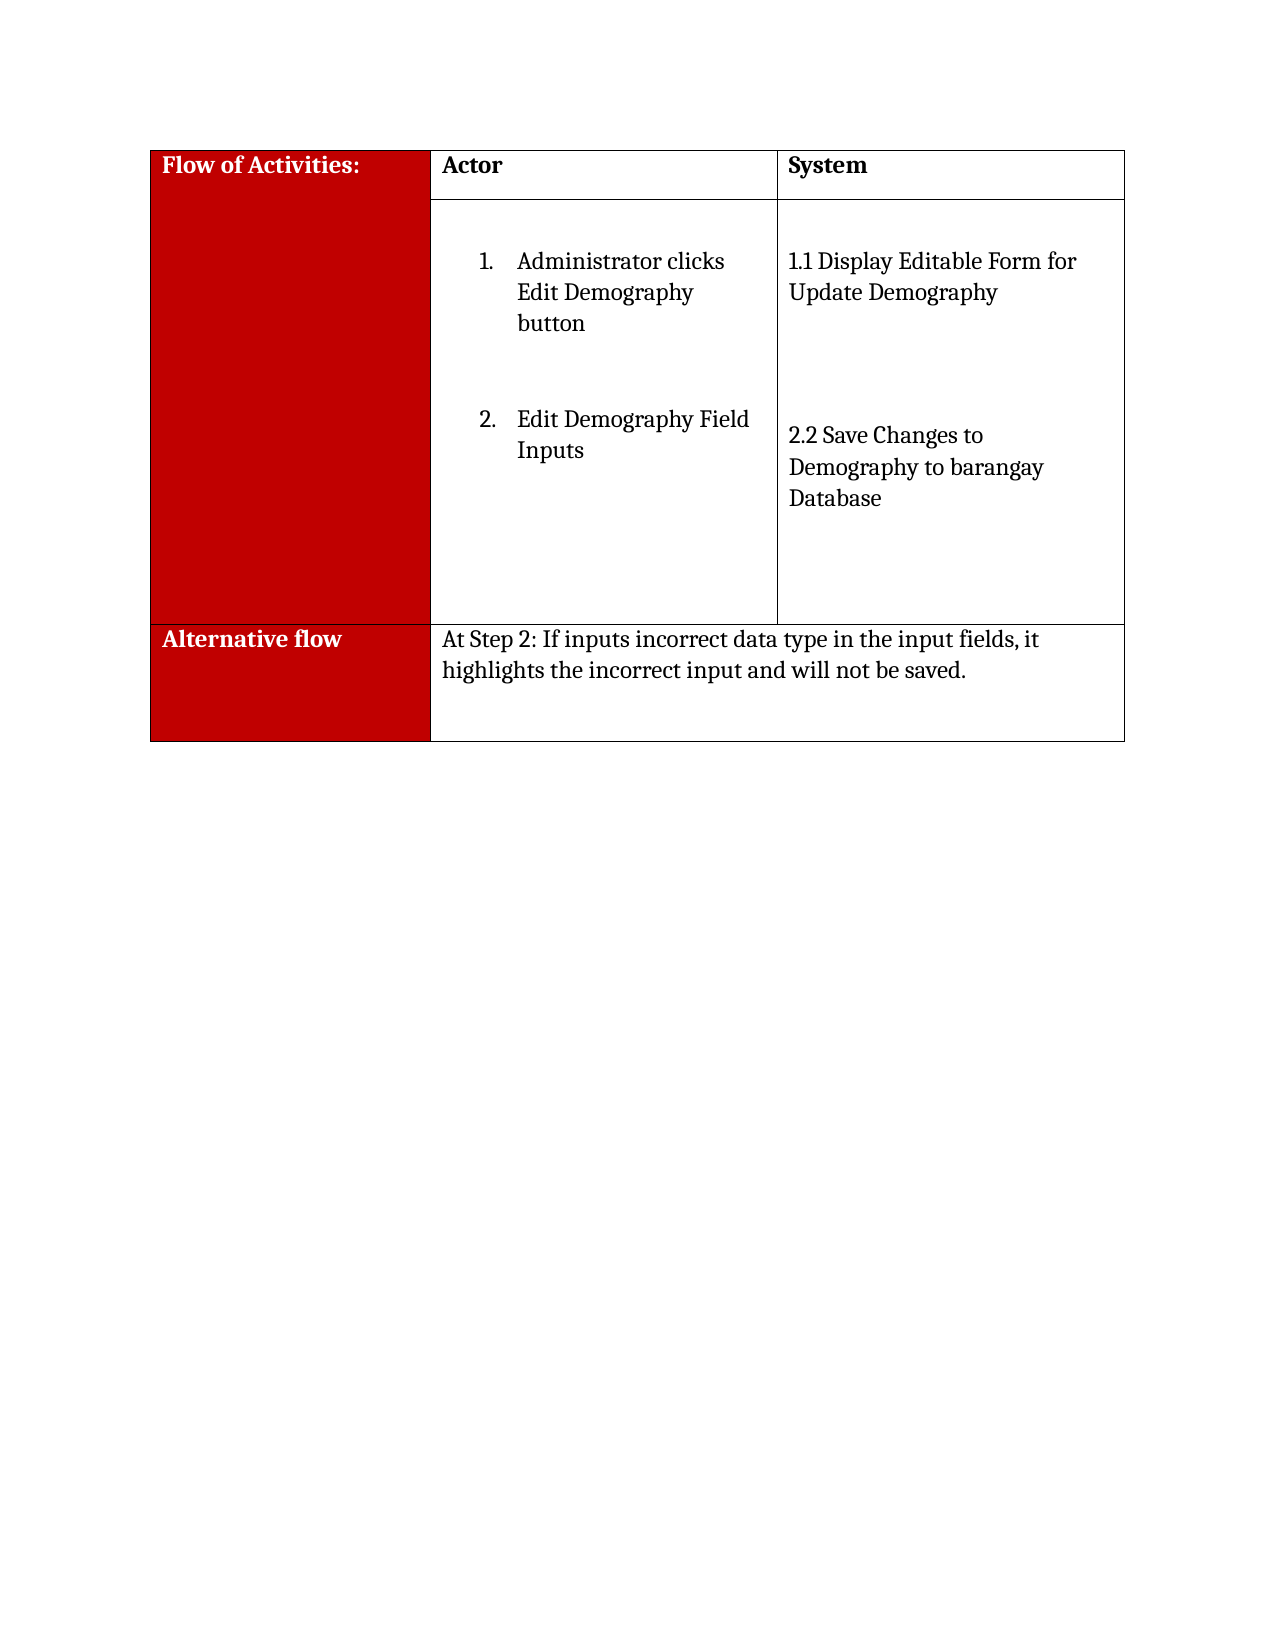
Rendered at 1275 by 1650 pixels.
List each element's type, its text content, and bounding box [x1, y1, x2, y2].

table_cell System [778, 151, 1124, 198]
table_cell 1.1 Display Editable Form for Update Demography 2.2 Save Changes to Demography to barangay Database [778, 200, 1124, 624]
table_cell At Step 2: If inputs incorrect data type in the input fields, it highlights the incorrect input and will not be saved. [431, 625, 1124, 741]
table_cell Administrator clicks Edit Demography button Edit Demography Field Inputs [431, 200, 777, 624]
table_cell Actor [431, 151, 777, 198]
table_cell Alternative flow [151, 625, 430, 741]
table_cell Flow of Activities: [151, 151, 430, 624]
